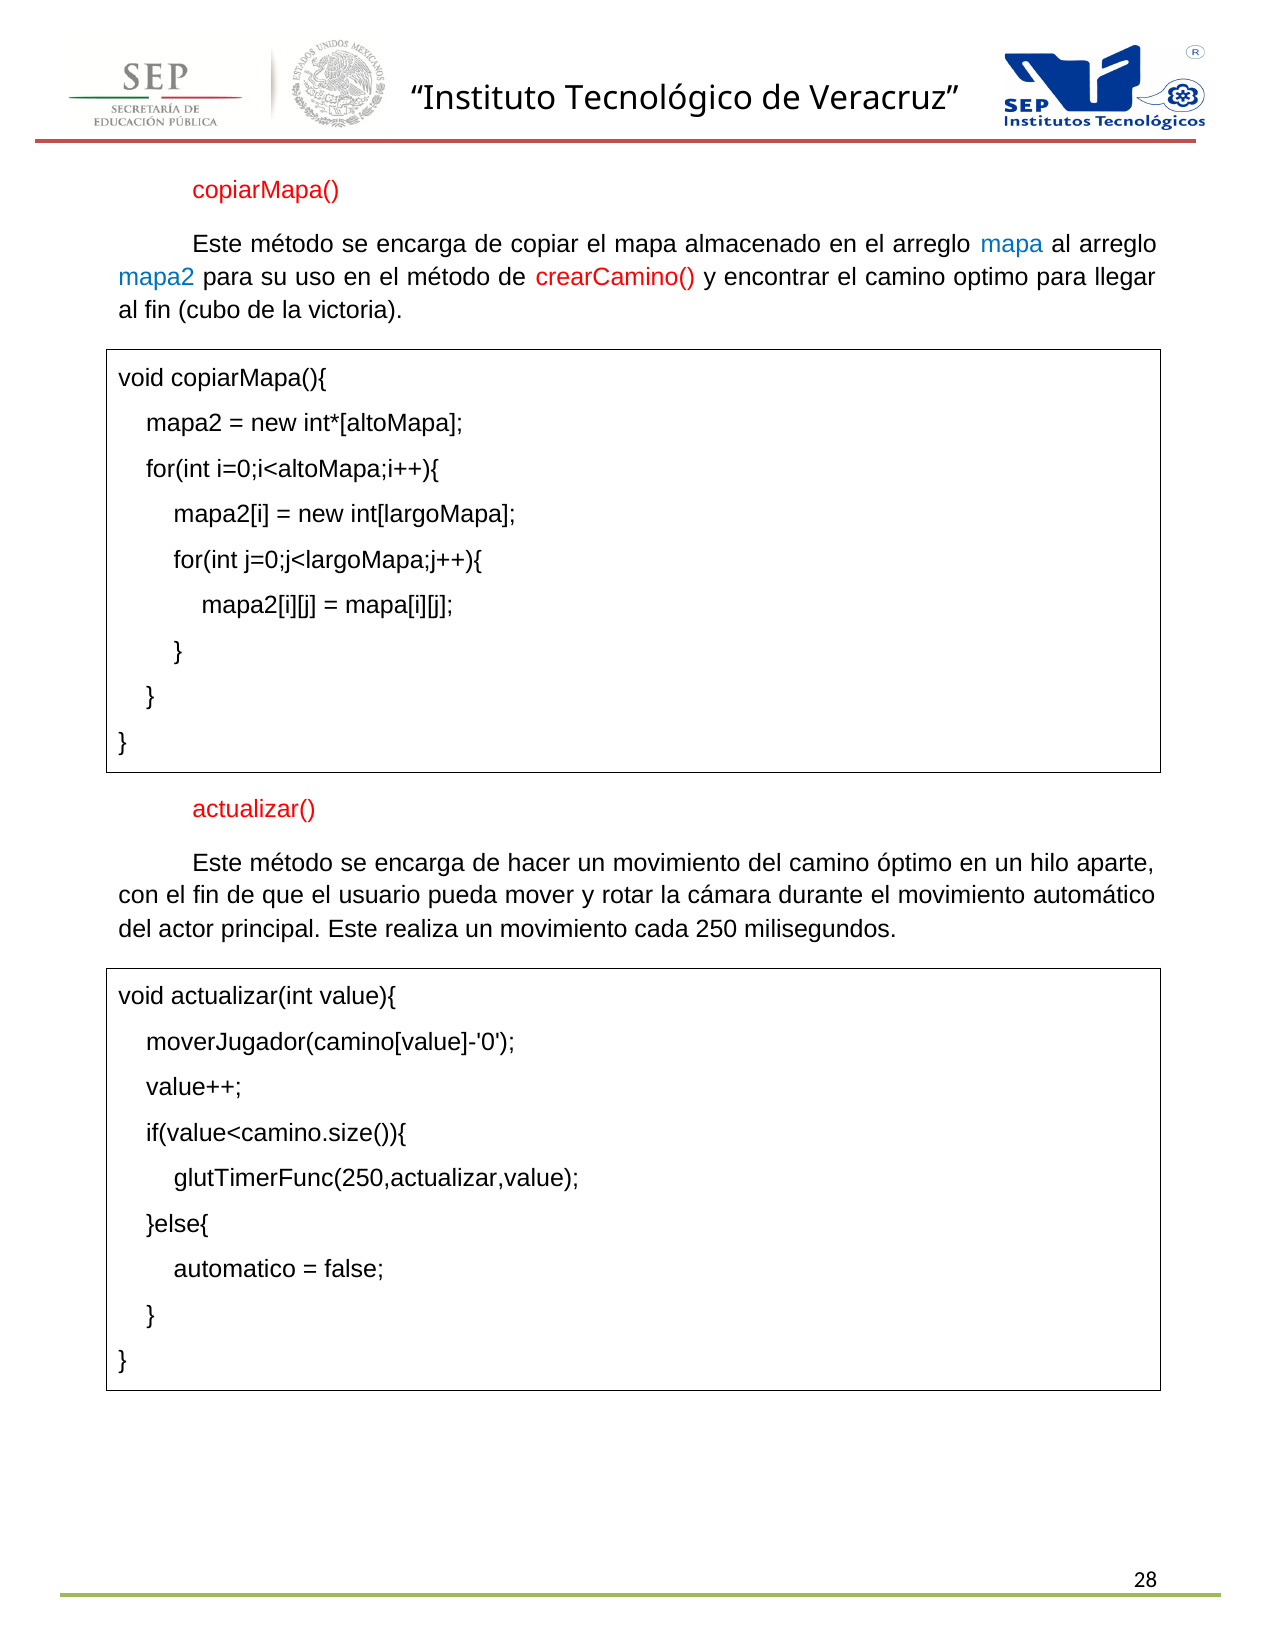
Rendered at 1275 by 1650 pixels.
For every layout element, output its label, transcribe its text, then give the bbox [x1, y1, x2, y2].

table_header void actualizar(int value){ moverJugador(camino[value]-'0'); value++; if(value<camino.size()){ glutTimerFunc(250,actualizar,value); }else{ automatico = false; } } [107, 969, 1160, 1390]
table_header void copiarMapa(){ mapa2 = new int*[altoMapa]; for(int i=0;i<altoMapa;i++){ mapa2[i] = new int[largoMapa]; for(int j=0;j<largoMapa;j++){ mapa2[i][j] = mapa[i][j]; } } } [107, 350, 1160, 772]
text Este método se encarga de copiar el mapa almacenado en el arreglo mapa al arreglo mapa2 para su uso en el método de crearCamino() y encontrar el camino optimo para llegar al fin (cubo de la victoria). [118, 229, 1157, 324]
picture [68, 30, 391, 134]
text actualizar() [118, 794, 1157, 822]
text copiarMapa() [118, 175, 1157, 204]
picture [1004, 45, 1205, 130]
text Este método se encarga de hacer un movimiento del camino óptimo en un hilo aparte, con el fin de que el usuario pueda mover y rotar la cámara durante el movimiento automático del actor principal. Este realiza un movimiento cada 250 milisegundos. [118, 847, 1157, 942]
